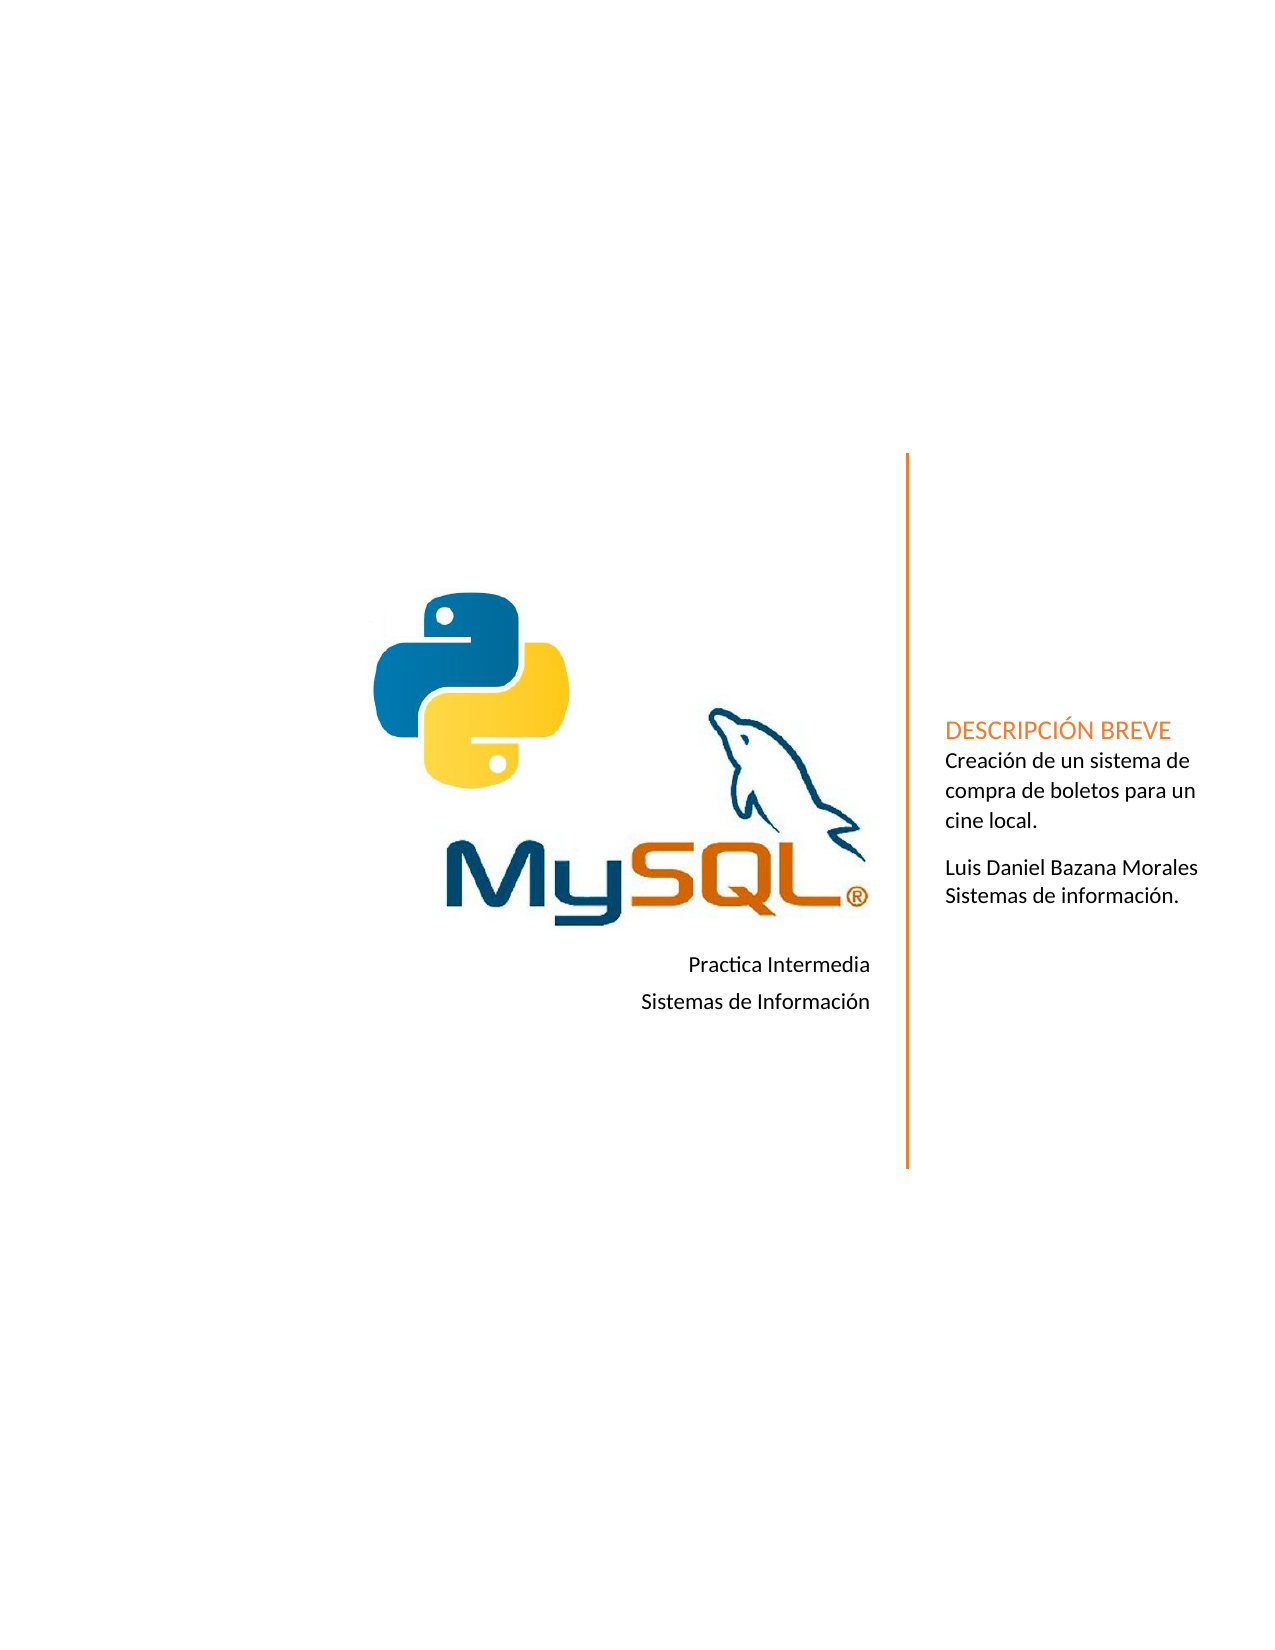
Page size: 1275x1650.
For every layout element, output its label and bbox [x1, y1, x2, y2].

picture [367, 588, 871, 932]
